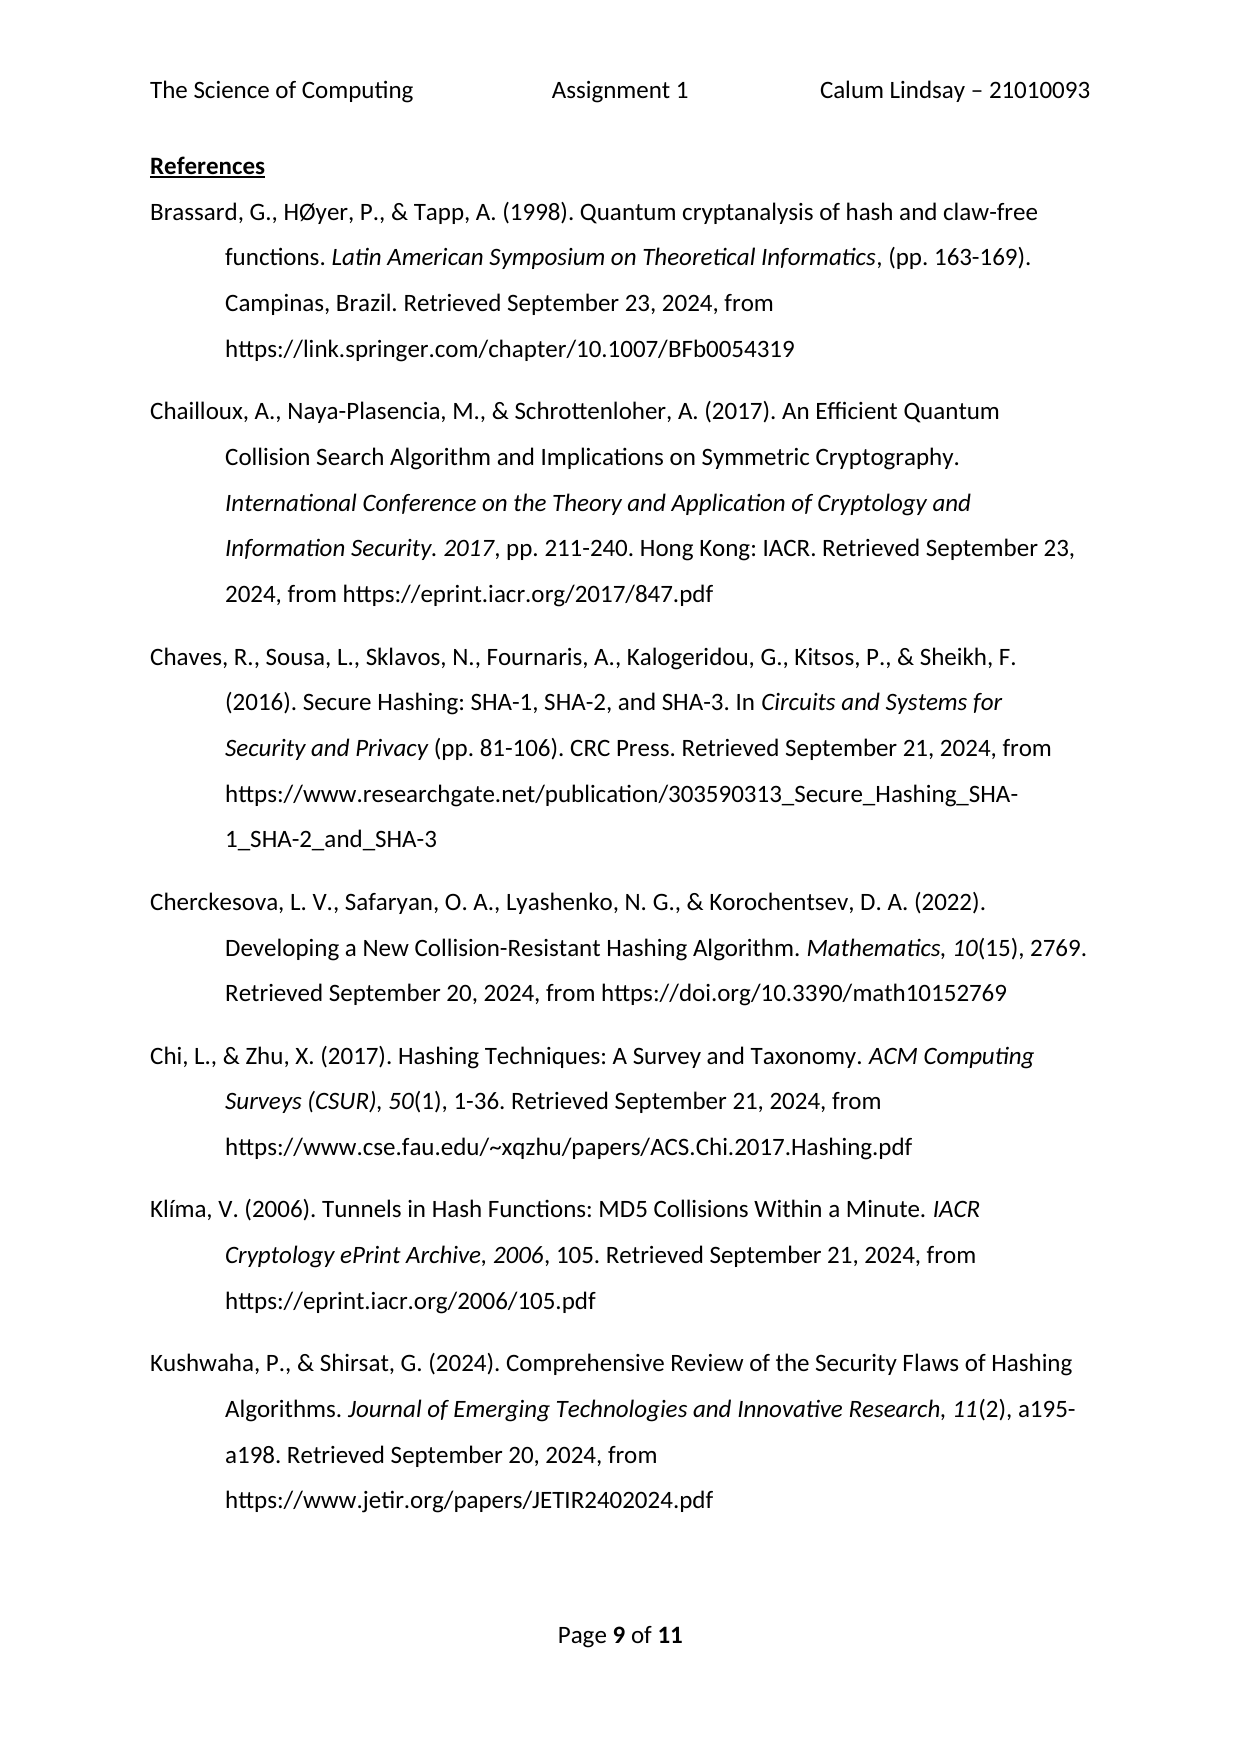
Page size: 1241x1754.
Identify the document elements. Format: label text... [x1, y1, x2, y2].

text Chailloux, A., Naya-Plasencia, M., & Schrottenloher, A. (2017). An Efficient Quantum Collision Search Algorithm and Implications on Symmetric Cryptography. International Conference on the Theory and Application of Cryptology and Information Security. 2017, pp. 211-240. Hong Kong: IACR. Retrieved September 23, 2024, from https://eprint.iacr.org/2017/847.pdf [150, 395, 1090, 609]
text Chaves, R., Sousa, L., Sklavos, N., Fournaris, A., Kalogeridou, G., Kitsos, P., & Sheikh, F. (2016). Secure Hashing: SHA-1, SHA-2, and SHA-3. In Circuits and Systems for Security and Privacy (pp. 81-106). CRC Press. Retrieved September 21, 2024, from https://www.researchgate.net/publication/303590313_Secure_Hashing_SHA-1_SHA-2_and_SHA-3 [150, 641, 1090, 854]
text Kushwaha, P., & Shirsat, G. (2024). Comprehensive Review of the Security Flaws of Hashing Algorithms. Journal of Emerging Technologies and Innovative Research, 11(2), a195-a198. Retrieved September 20, 2024, from https://www.jetir.org/papers/JETIR2402024.pdf [150, 1347, 1090, 1515]
text Brassard, G., HØyer, P., & Tapp, A. (1998). Quantum cryptanalysis of hash and claw-free functions. Latin American Symposium on Theoretical Informatics, (pp. 163-169). Campinas, Brazil. Retrieved September 23, 2024, from https://link.springer.com/chapter/10.1007/BFb0054319 [150, 196, 1090, 363]
text Cherckesova, L. V., Safaryan, O. A., Lyashenko, N. G., & Korochentsev, D. A. (2022). Developing a New Collision-Resistant Hashing Algorithm. Mathematics, 10(15), 2769. Retrieved September 20, 2024, from https://doi.org/10.3390/math10152769 [150, 886, 1090, 1008]
subtitle References [150, 150, 1090, 181]
text Chi, L., & Zhu, X. (2017). Hashing Techniques: A Survey and Taxonomy. ACM Computing Surveys (CSUR), 50(1), 1-36. Retrieved September 21, 2024, from https://www.cse.fau.edu/~xqzhu/papers/ACS.Chi.2017.Hashing.pdf [150, 1040, 1090, 1162]
text Klíma, V. (2006). Tunnels in Hash Functions: MD5 Collisions Within a Minute. IACR Cryptology ePrint Archive, 2006, 105. Retrieved September 21, 2024, from https://eprint.iacr.org/2006/105.pdf [150, 1194, 1090, 1316]
